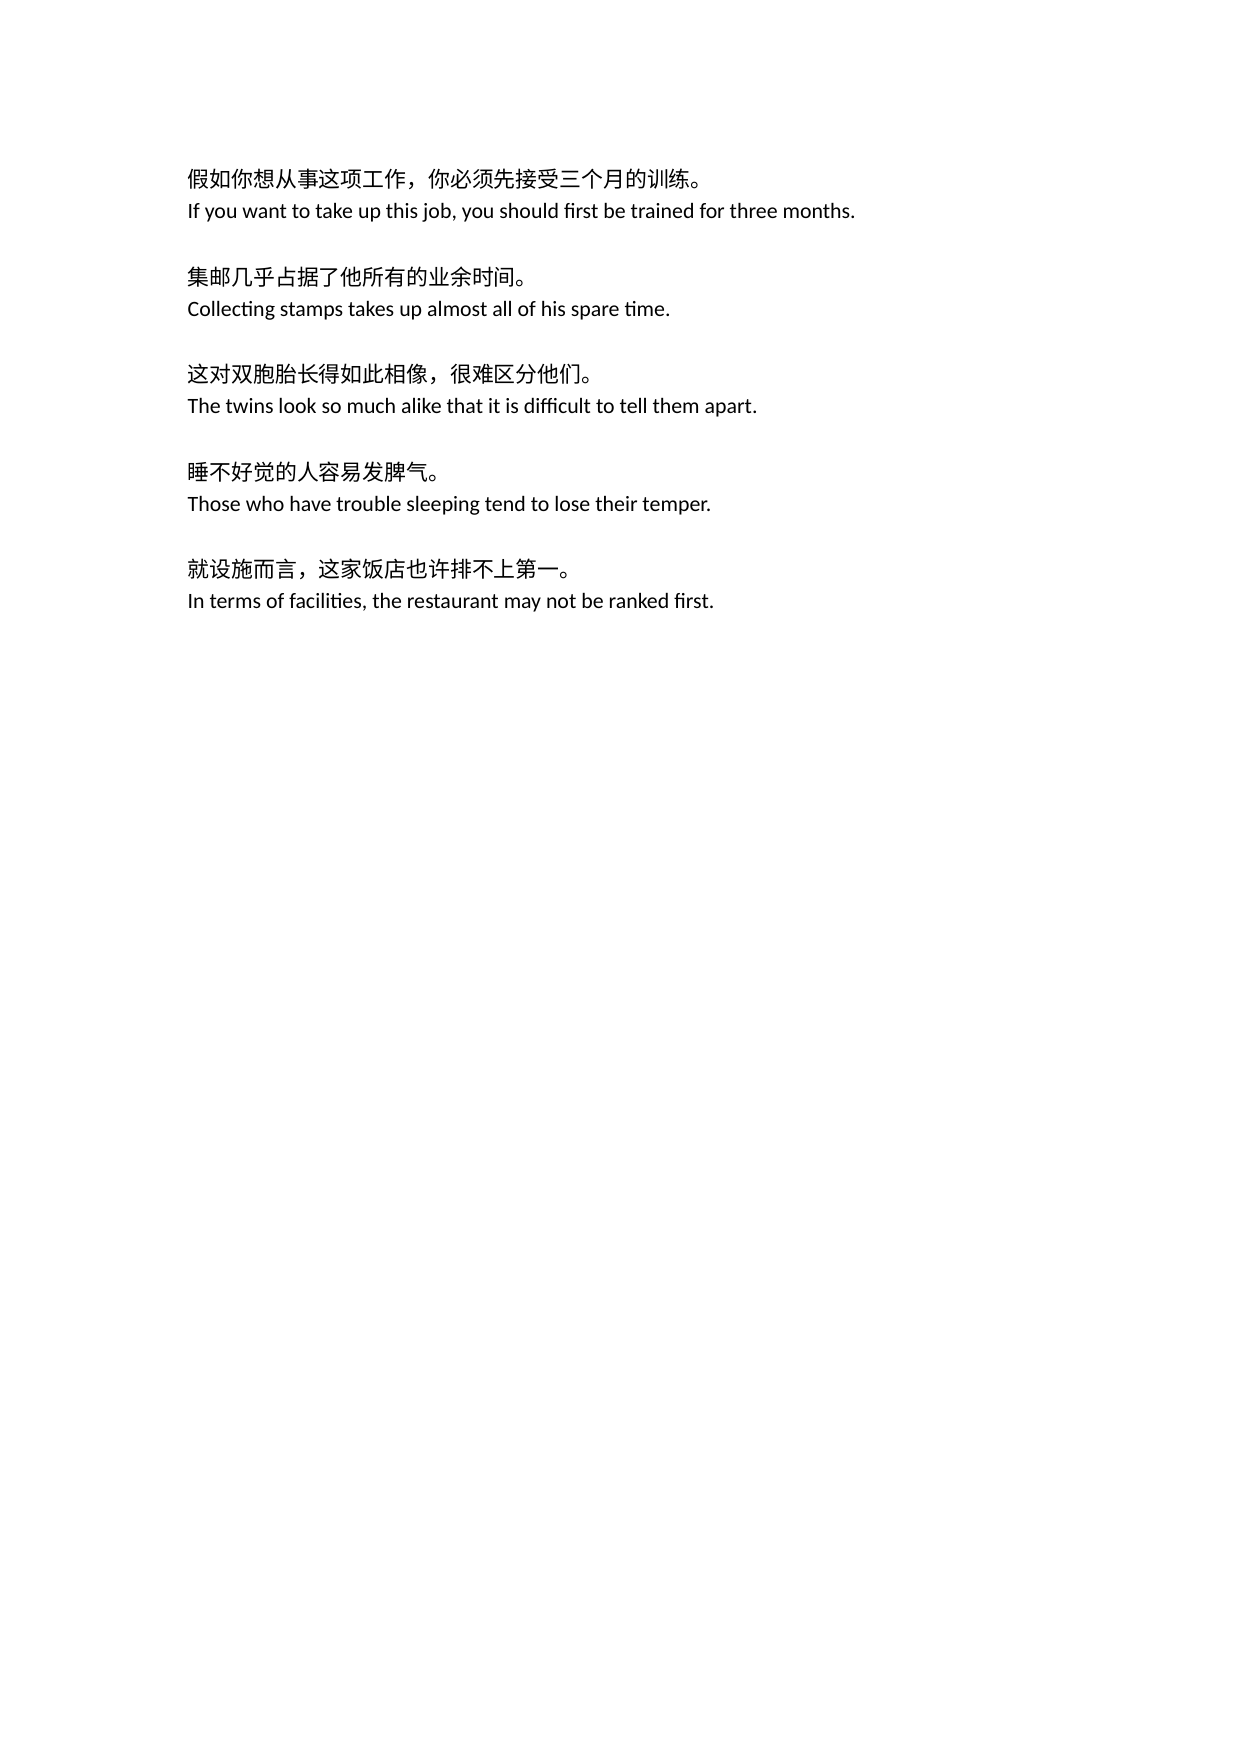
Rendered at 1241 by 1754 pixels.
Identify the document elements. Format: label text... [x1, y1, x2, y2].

text In terms of facilities, the restaurant may not be ranked first. [187, 584, 1053, 617]
text 集邮几乎占据了他所有的业余时间。 [187, 259, 1053, 292]
text If you want to take up this job, you should first be trained for three months. [187, 194, 1053, 227]
text 就设施而言，这家饭店也许排不上第一。 [187, 552, 1053, 584]
text The twins look so much alike that it is difficult to tell them apart. [187, 389, 1053, 422]
text 这对双胞胎长得如此相像，很难区分他们。 [187, 357, 1053, 389]
text Those who have trouble sleeping tend to lose their temper. [187, 487, 1053, 519]
text 假如你想从事这项工作，你必须先接受三个月的训练。 [187, 162, 1053, 194]
text 睡不好觉的人容易发脾气。 [187, 454, 1053, 487]
text Collecting stamps takes up almost all of his spare time. [187, 292, 1053, 324]
